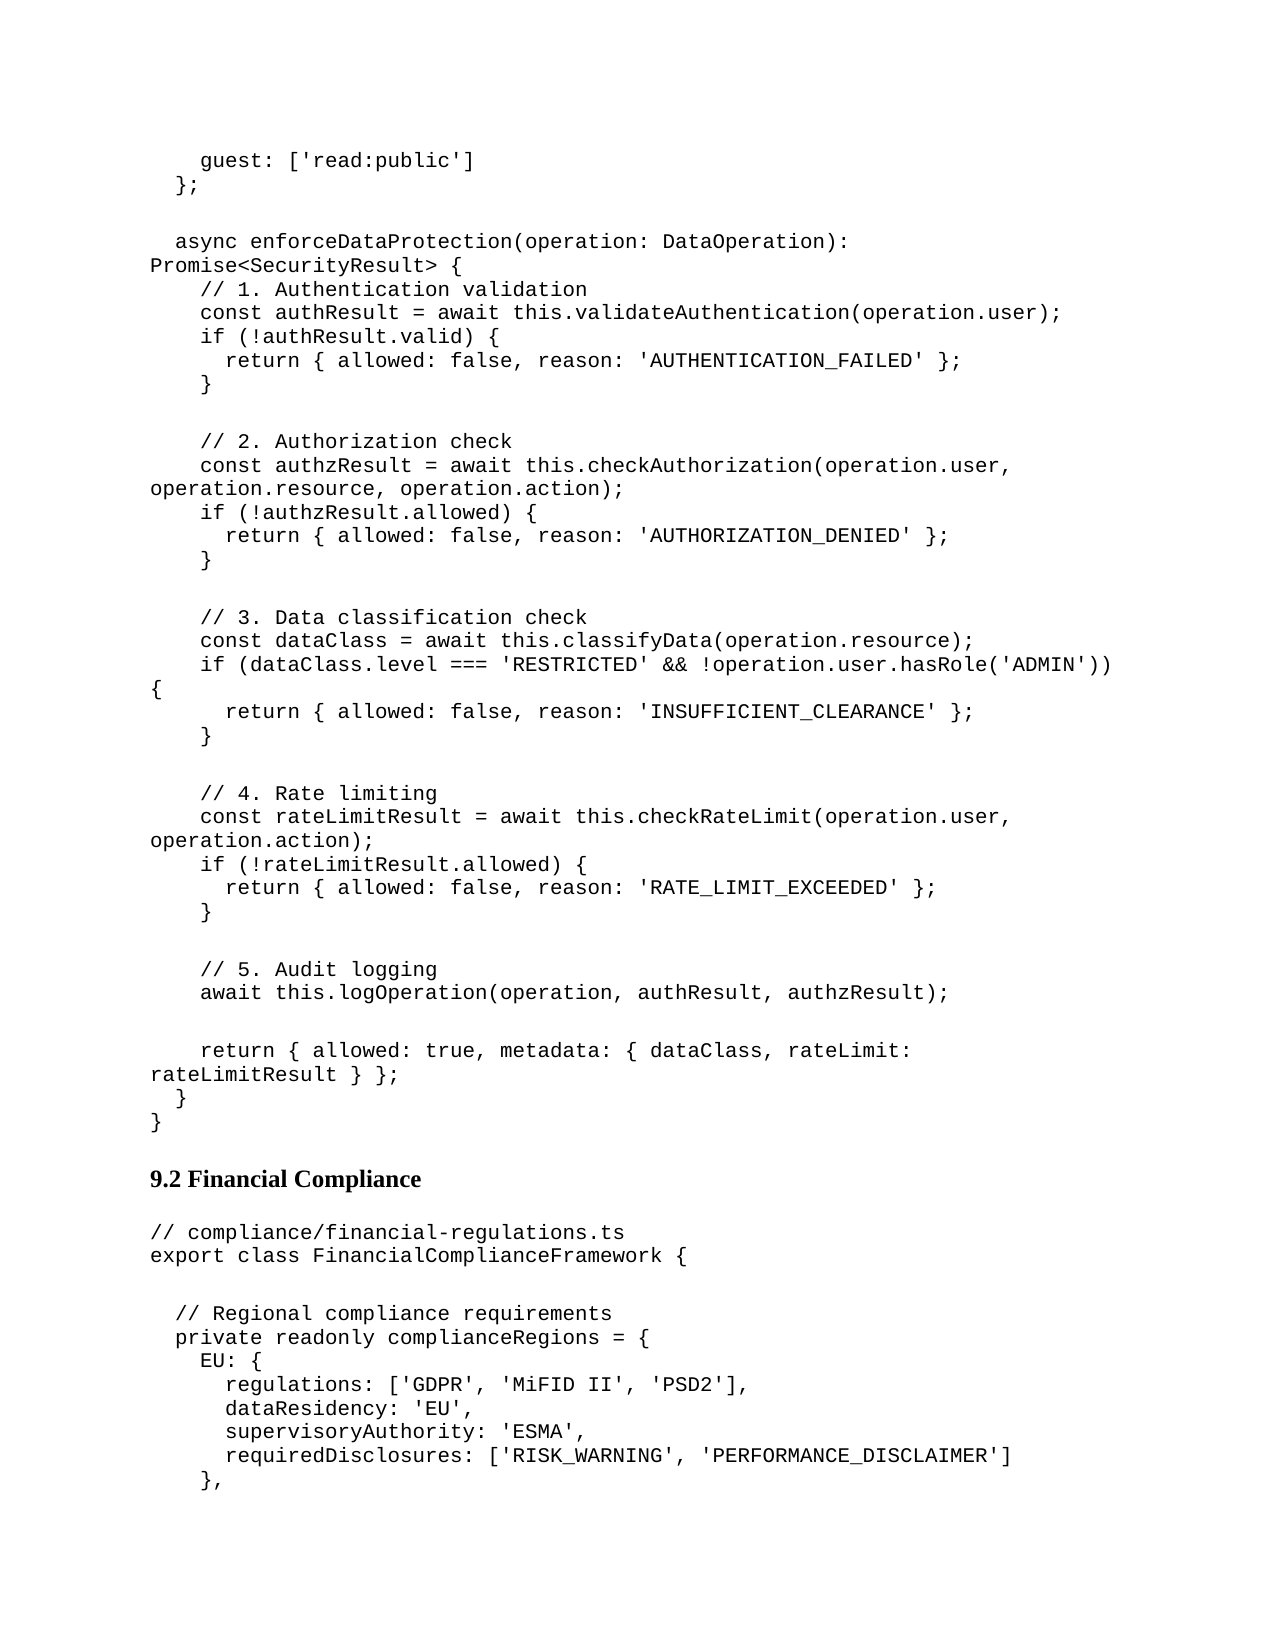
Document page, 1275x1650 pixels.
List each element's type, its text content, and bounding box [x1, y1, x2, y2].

text // 1. Authentication validation [150, 279, 1125, 302]
text } [150, 1087, 1125, 1111]
text if (!authResult.valid) { [150, 326, 1125, 349]
text guest: ['read:public'] [150, 150, 1125, 174]
text } [150, 1111, 1125, 1135]
text // Regional compliance requirements [150, 1303, 1125, 1327]
text export class FinancialComplianceFramework { [150, 1245, 1125, 1269]
text requiredDisclosures: ['RISK_WARNING', 'PERFORMANCE_DISCLAIMER'] [150, 1445, 1125, 1469]
text }, [150, 1469, 1125, 1492]
text if (!rateLimitResult.allowed) { [150, 854, 1125, 877]
text } [150, 549, 1125, 573]
text const authzResult = await this.checkAuthorization(operation.user, operation.resource, operation.action); [150, 454, 1125, 502]
text // 5. Audit logging [150, 959, 1125, 982]
text // 3. Data classification check [150, 607, 1125, 631]
text // 2. Authorization check [150, 431, 1125, 454]
text return { allowed: false, reason: 'AUTHENTICATION_FAILED' }; [150, 349, 1125, 373]
text const dataClass = await this.classifyData(operation.resource); [150, 631, 1125, 654]
text // 4. Rate limiting [150, 783, 1125, 806]
text // compliance/financial-regulations.ts [150, 1222, 1125, 1245]
text return { allowed: false, reason: 'INSUFFICIENT_CLEARANCE' }; [150, 701, 1125, 725]
text if (!authzResult.allowed) { [150, 502, 1125, 526]
text regulations: ['GDPR', 'MiFID II', 'PSD2'], [150, 1374, 1125, 1398]
text const authResult = await this.validateAuthentication(operation.user); [150, 302, 1125, 326]
text dataResidency: 'EU', [150, 1398, 1125, 1421]
text } [150, 373, 1125, 397]
text supervisoryAuthority: 'ESMA', [150, 1421, 1125, 1445]
text return { allowed: true, metadata: { dataClass, rateLimit: rateLimitResult } }; [150, 1040, 1125, 1087]
text 9.2 Financial Compliance [150, 1164, 1125, 1193]
text async enforceDataProtection(operation: DataOperation): Promise<SecurityResult> { [150, 231, 1125, 279]
text EU: { [150, 1350, 1125, 1374]
text if (dataClass.level === 'RESTRICTED' && !operation.user.hasRole('ADMIN')) { [150, 654, 1125, 701]
text private readonly complianceRegions = { [150, 1327, 1125, 1350]
text return { allowed: false, reason: 'AUTHORIZATION_DENIED' }; [150, 526, 1125, 549]
text const rateLimitResult = await this.checkRateLimit(operation.user, operation.action); [150, 806, 1125, 854]
text } [150, 725, 1125, 749]
text } [150, 901, 1125, 925]
text return { allowed: false, reason: 'RATE_LIMIT_EXCEEDED' }; [150, 877, 1125, 901]
text await this.logOperation(operation, authResult, authzResult); [150, 982, 1125, 1006]
text }; [150, 174, 1125, 197]
